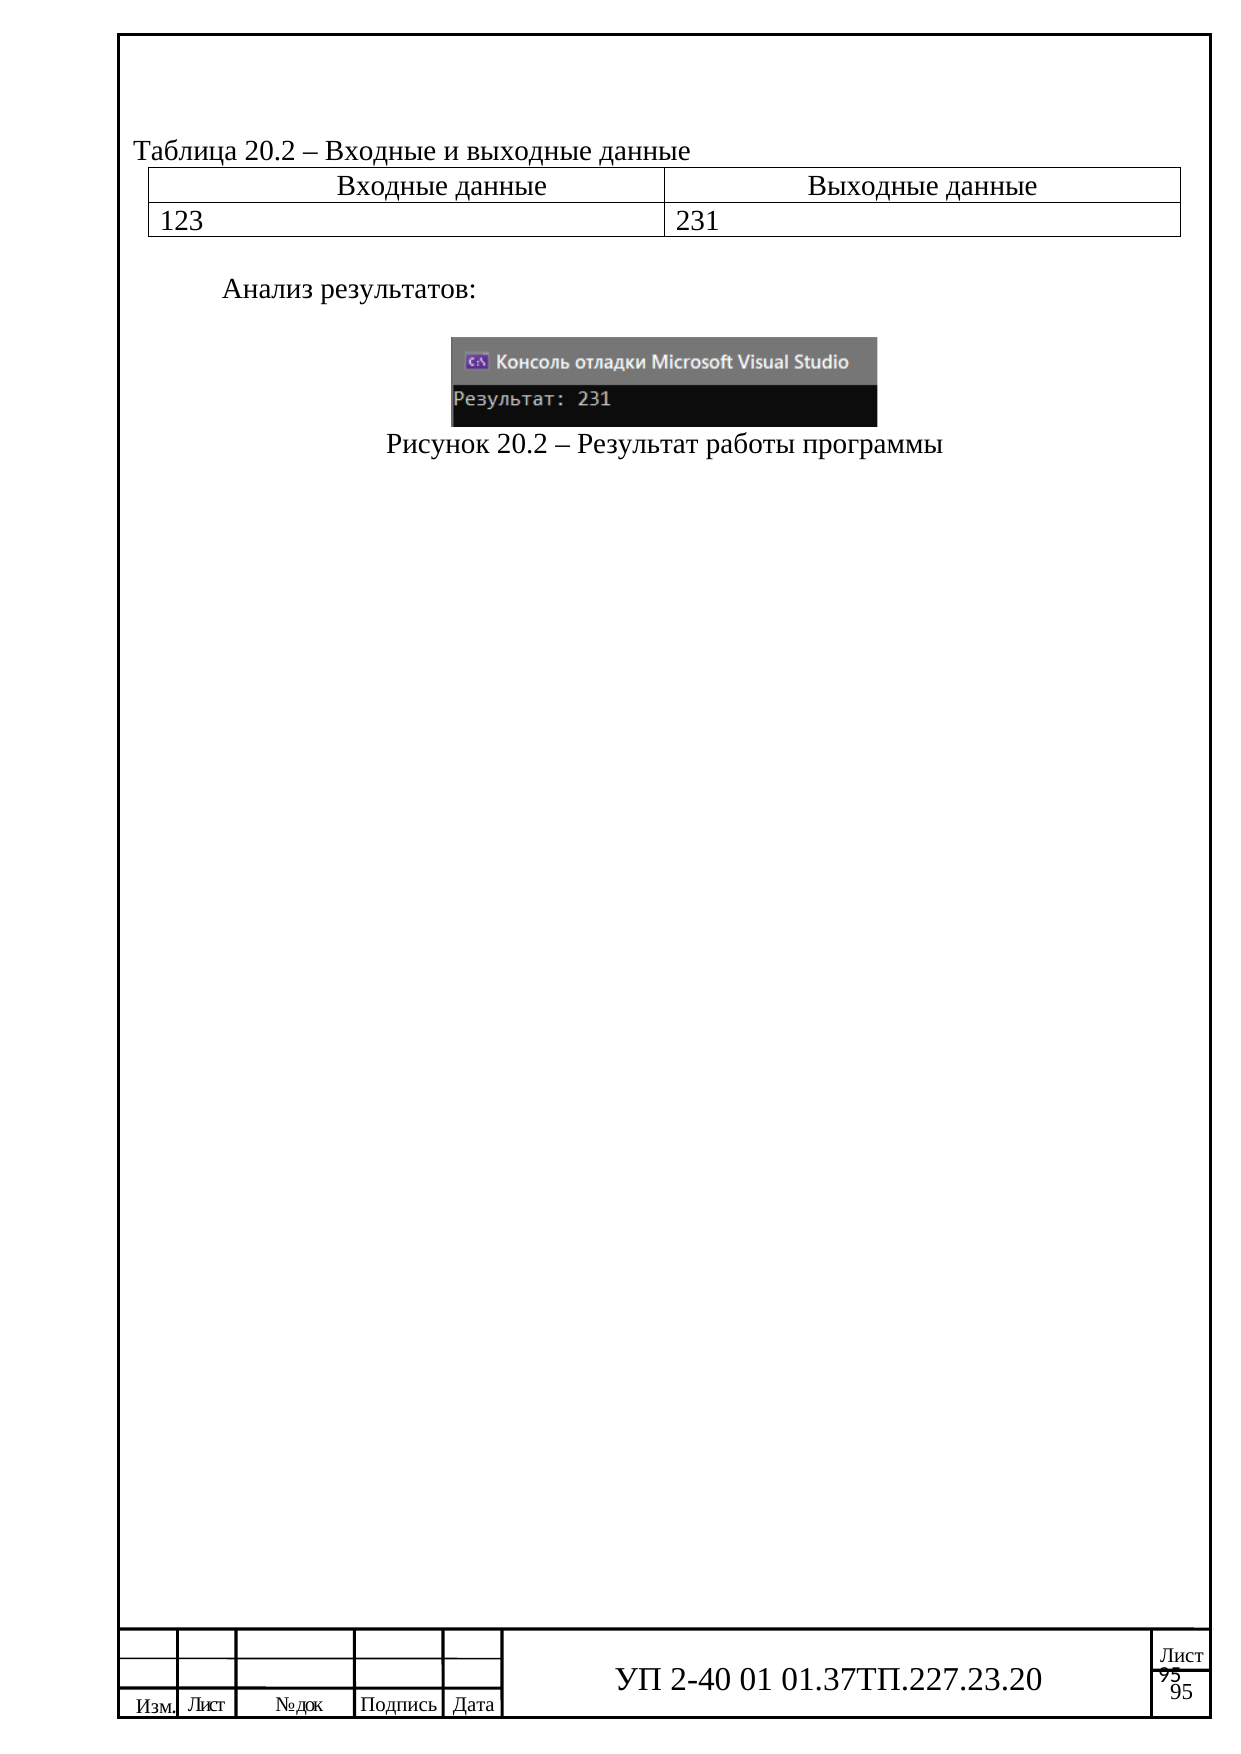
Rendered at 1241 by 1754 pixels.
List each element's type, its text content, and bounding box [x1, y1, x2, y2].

table_header Выходные данные [665, 168, 1180, 202]
table_header Входные данные [149, 168, 664, 202]
text Рисунок 20.2 – Результат работы программы [148, 427, 1181, 460]
table_cell 123 [149, 203, 664, 236]
picture [451, 337, 878, 427]
table_cell 231 [665, 203, 1180, 236]
text Таблица 20.2 – Входные и выходные данные [133, 133, 1181, 167]
text Анализ результатов: [148, 271, 1181, 304]
